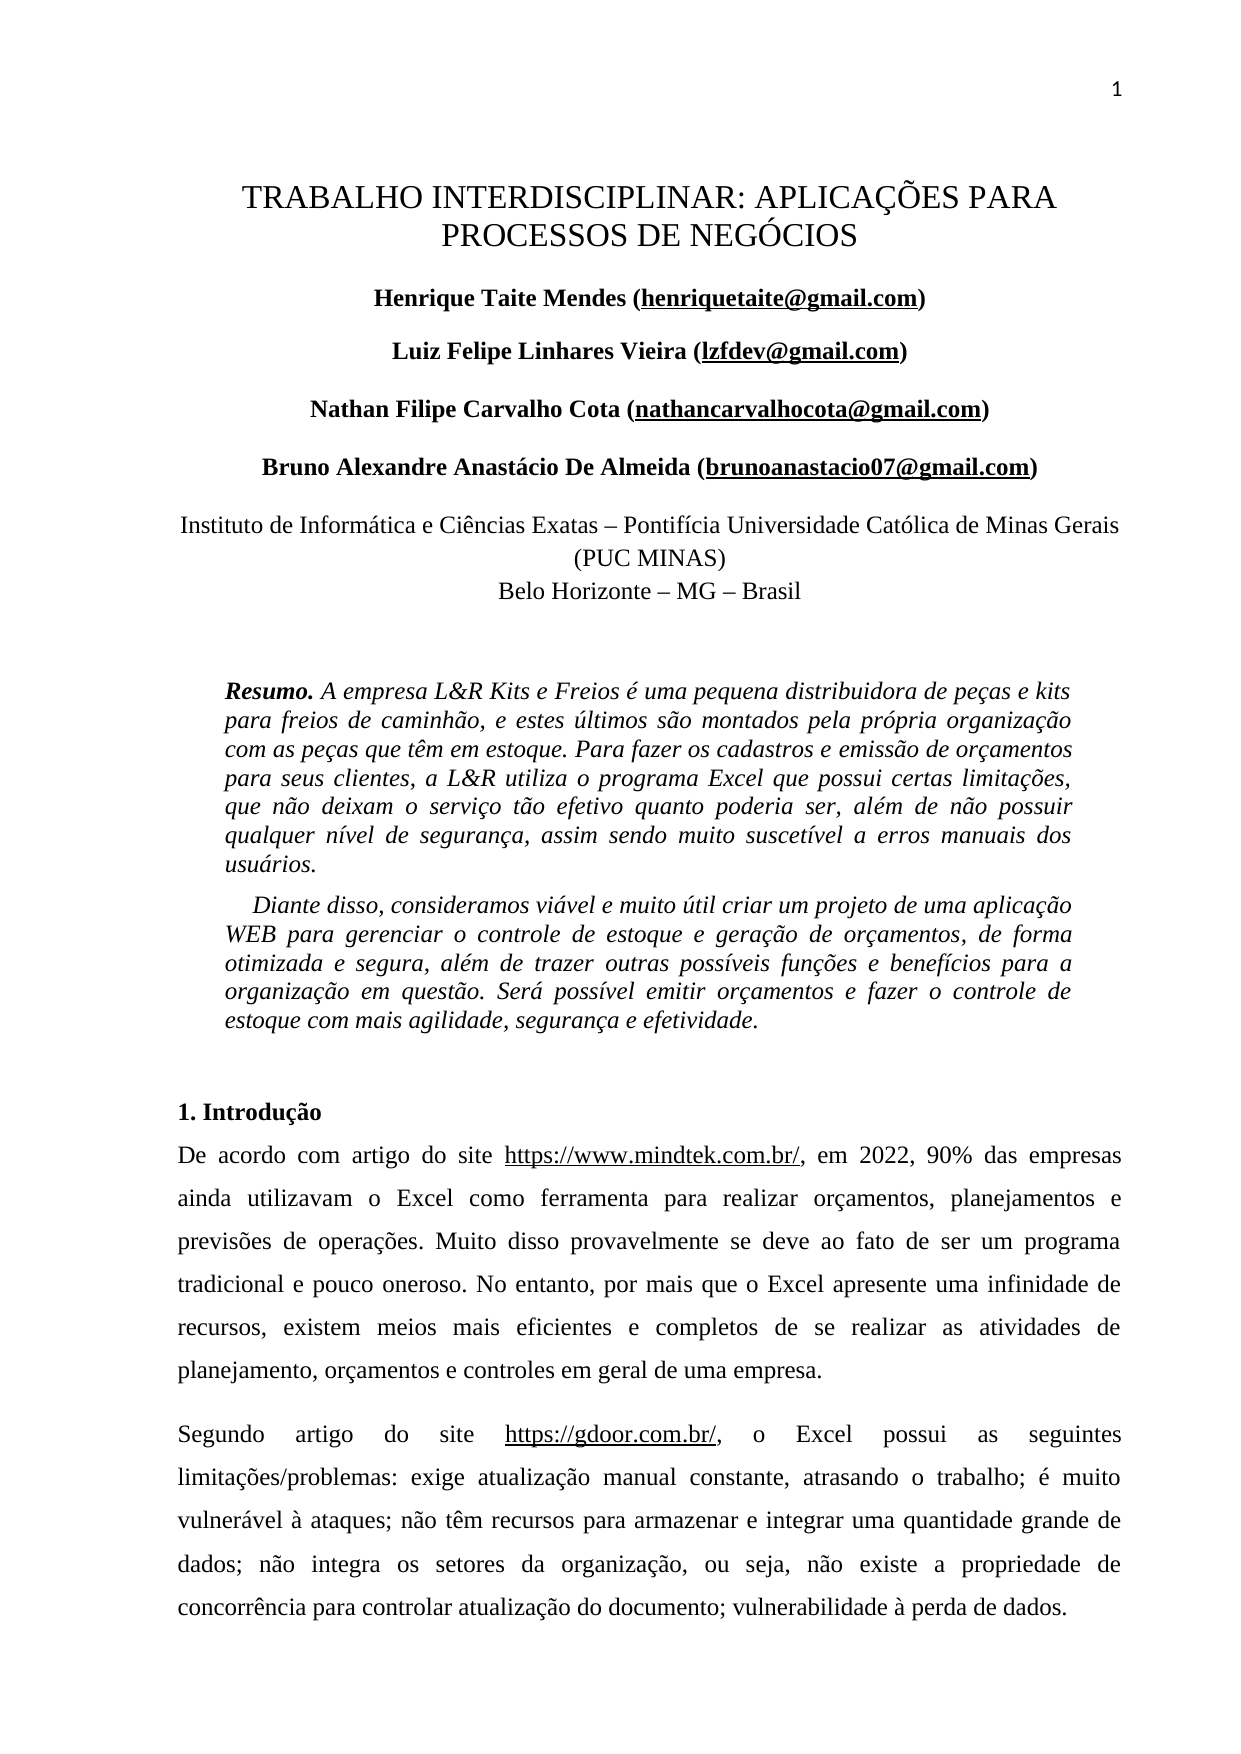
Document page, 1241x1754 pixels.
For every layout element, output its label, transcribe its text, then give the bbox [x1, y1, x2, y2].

text Henrique Taite Mendes (henriquetaite@gmail.com) [177, 283, 1122, 311]
text De acordo com artigo do site https://www.mindtek.com.br/, em 2022, 90% das empresas ainda utilizavam o Excel como ferramenta para realizar orçamentos, planejamentos e previsões de operações. Muito disso provavelmente se deve ao fato de ser um programa tradicional e pouco oneroso. No entanto, por mais que o Excel apresente uma infinidade de recursos, existem meios mais eficientes e completos de se realizar as atividades de planejamento, orçamentos e controles em geral de uma empresa. [177, 1140, 1122, 1384]
text Diante disso, consideramos viável e muito útil criar um projeto de uma aplicação WEB para gerenciar o controle de estoque e geração de orçamentos, de forma otimizada e segura, além de trazer outras possíveis funções e benefícios para a organização em questão. Será possível emitir orçamentos e fazer o controle de estoque com mais agilidade, segurança e efetividade. [224, 890, 1075, 1034]
text Instituto de Informática e Ciências Exatas – Pontifícia Universidade Católica de Minas Gerais (PUC MINAS) Belo Horizonte – MG – Brasil [177, 510, 1122, 605]
text Nathan Filipe Carvalho Cota (nathancarvalhocota@gmail.com) [177, 394, 1122, 423]
text Segundo artigo do site https://gdoor.com.br/, o Excel possui as seguintes limitações/problemas: exige atualização manual constante, atrasando o trabalho; é muito vulnerável à ataques; não têm recursos para armazenar e integrar uma quantidade grande de dados; não integra os setores da organização, ou seja, não existe a propriedade de concorrência para controlar atualização do documento; vulnerabilidade à perda de dados. [177, 1419, 1122, 1621]
text Resumo. A empresa L&R Kits e Freios é uma pequena distribuidora de peças e kits para freios de caminhão, e estes últimos são montados pela própria organização com as peças que têm em estoque. Para fazer os cadastros e emissão de orçamentos para seus clientes, a L&R utiliza o programa Excel que possui certas limitações, que não deixam o serviço tão efetivo quanto poderia ser, além de não possuir qualquer nível de segurança, assim sendo muito suscetível a erros manuais dos usuários. [224, 676, 1075, 878]
text Luiz Felipe Linhares Vieira (lzfdev@gmail.com) [177, 336, 1122, 365]
text 1. Introdução [177, 1097, 1122, 1125]
text Bruno Alexandre Anastácio De Almeida (brunoanastacio07@gmail.com) [177, 452, 1122, 481]
text TRABALHO INTERDISCIPLINAR: APLICAÇÕES PARA PROCESSOS DE NEGÓCIOS [177, 177, 1122, 254]
